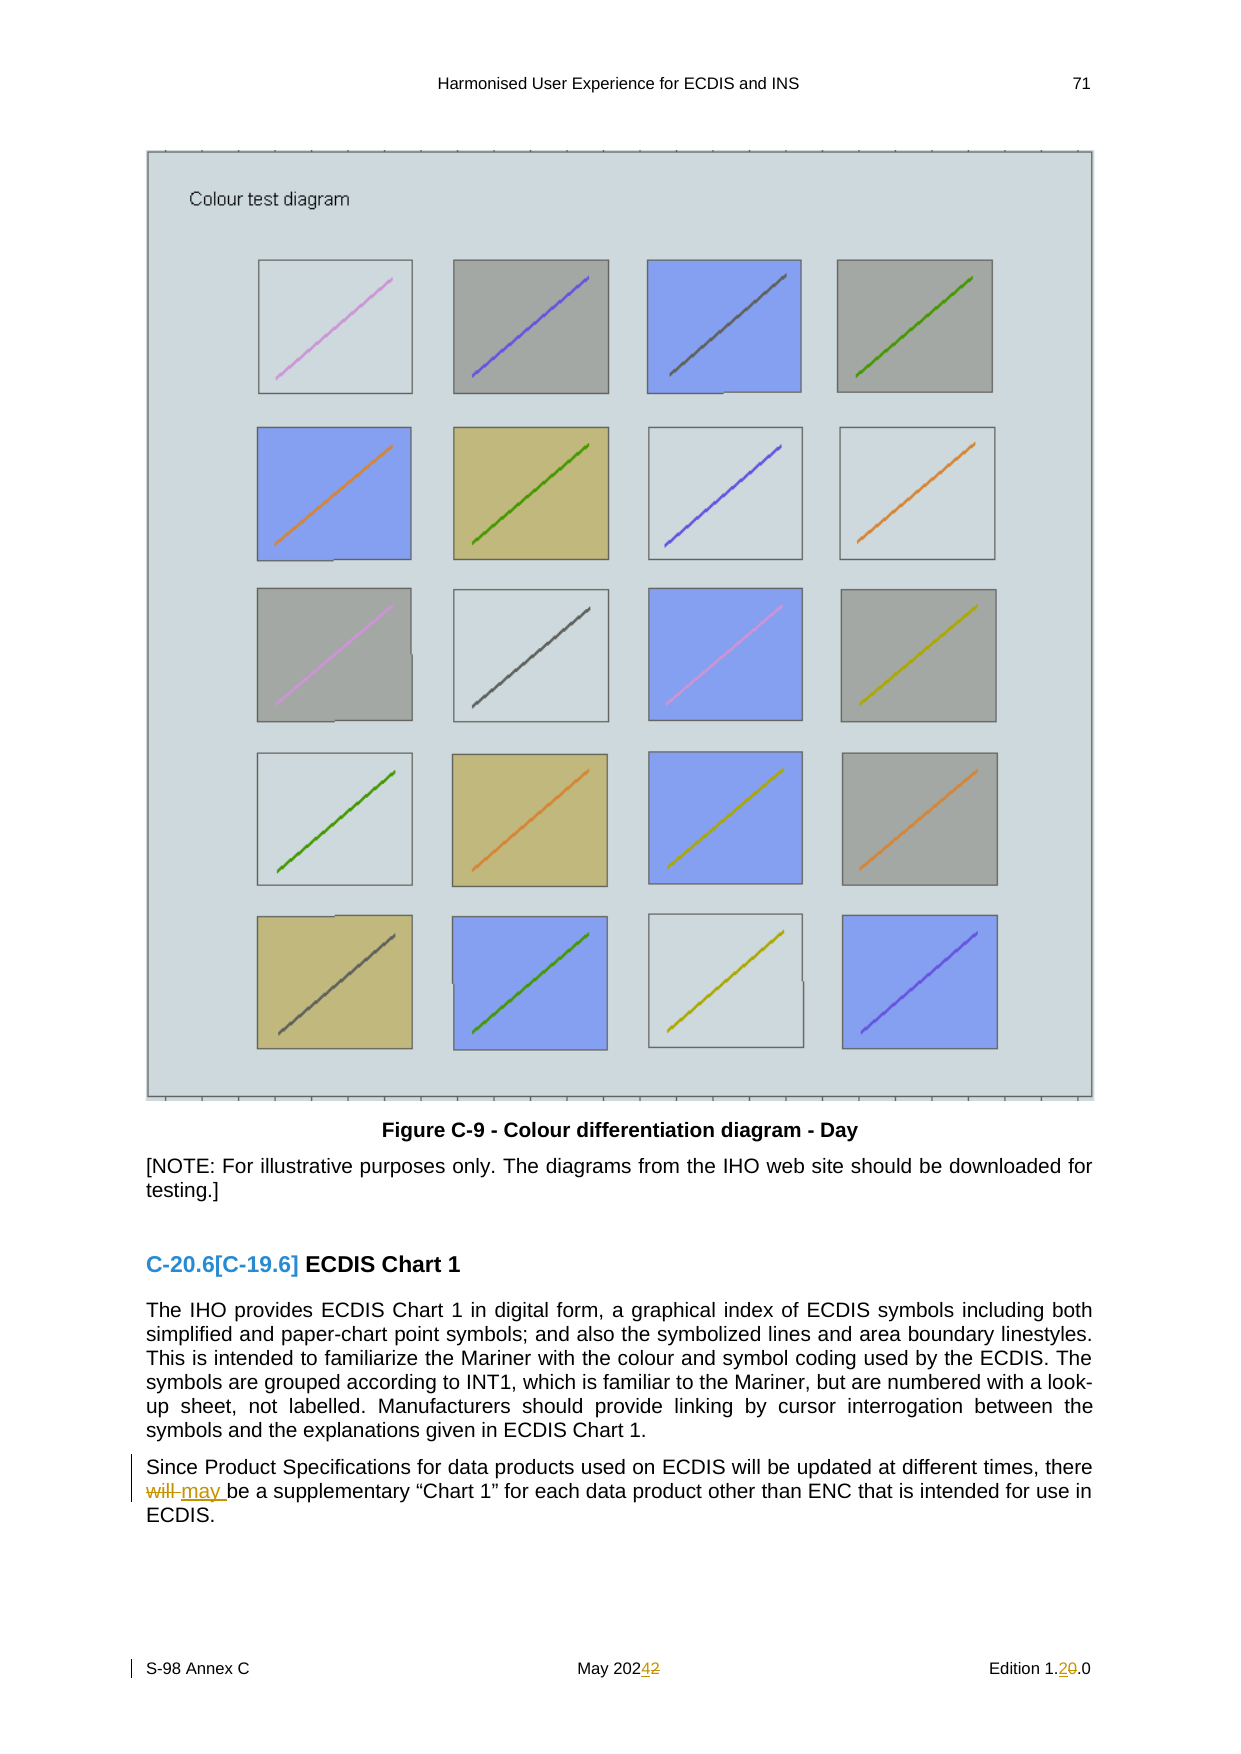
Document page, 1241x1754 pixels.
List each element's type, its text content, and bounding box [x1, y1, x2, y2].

subtitle ECDIS Chart 1 [146, 1251, 1094, 1277]
text Since Product Specifications for data products used on ECDIS will be updated at different times, there be a supplementary “Chart 1” for each data product other than ENC that is intended for use in ECDIS. [146, 1454, 1094, 1526]
picture [145, 150, 1095, 1101]
text Figure C-9 - Colour differentiation diagram - Day [146, 1118, 1094, 1142]
text [NOTE: For illustrative purposes only. The diagrams from the IHO web site should be downloaded for testing.] [146, 1154, 1094, 1202]
text The IHO provides ECDIS Chart 1 in digital form, a graphical index of ECDIS symbols including both simplified and paper-chart point symbols; and also the symbolized lines and area boundary linestyles. This is intended to familiarize the Mariner with the colour and symbol coding used by the ECDIS. The symbols are grouped according to INT1, which is familiar to the Mariner, but are numbered with a look-up sheet, not labelled. Manufacturers should provide linking by cursor interrogation between the symbols and the explanations given in ECDIS Chart 1. [146, 1298, 1094, 1442]
